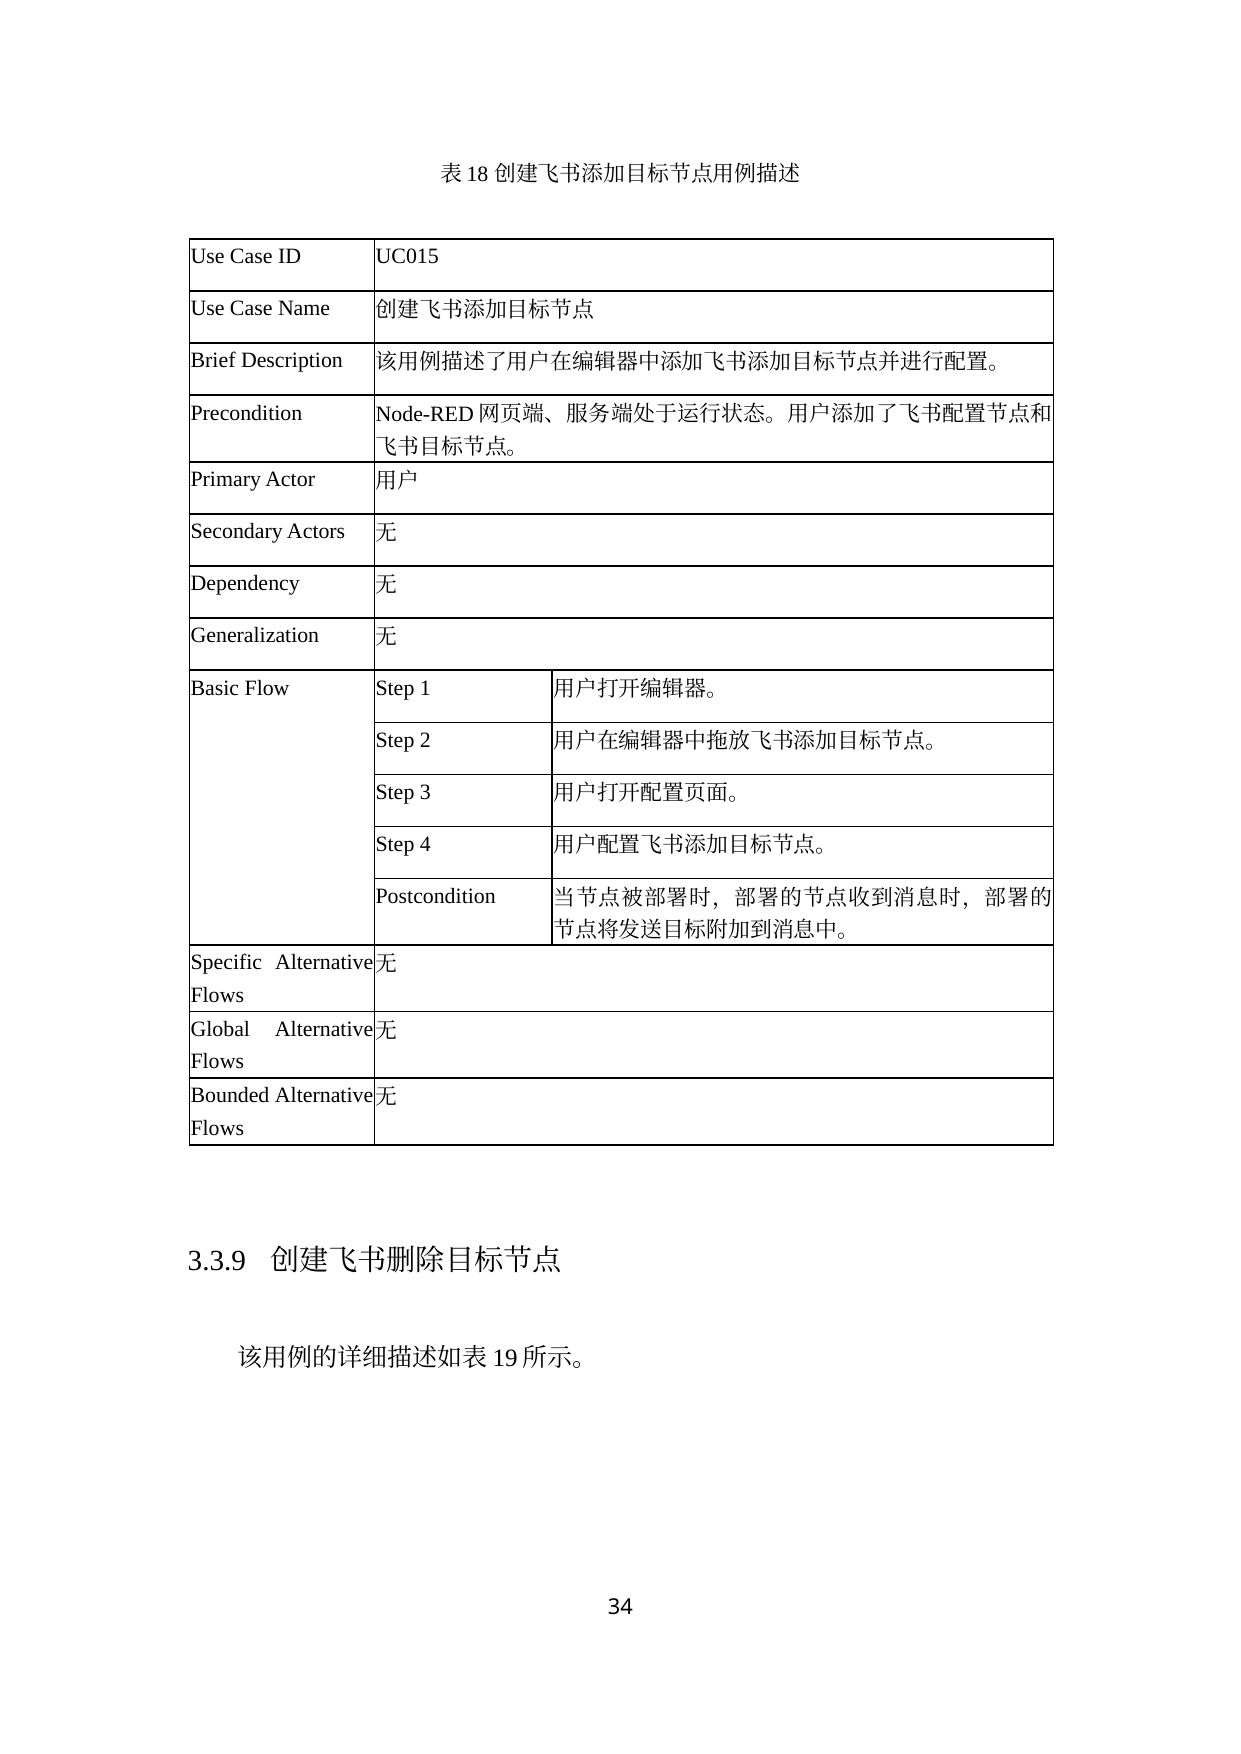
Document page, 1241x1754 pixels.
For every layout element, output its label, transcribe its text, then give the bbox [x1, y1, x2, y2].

table_cell 创建飞书添加目标节点 [375, 292, 1053, 342]
table_cell Postcondition [375, 879, 551, 944]
table_cell 用户在编辑器中拖放飞书添加目标节点。 [553, 723, 1053, 773]
table_cell 该用例描述了用户在编辑器中添加飞书添加目标节点并进行配置。 [375, 344, 1053, 394]
table_header Use Case ID [190, 240, 374, 290]
list 创建飞书删除目标节点 [187, 1225, 1053, 1290]
table_cell Generalization [190, 619, 374, 669]
table_cell Secondary Actors [190, 515, 374, 565]
table_header UC015 [375, 240, 1053, 290]
table_cell 用户 [375, 463, 1053, 513]
table_cell 无 [375, 515, 1053, 565]
table_cell 无 [375, 619, 1053, 669]
table_cell Use Case Name [190, 292, 374, 342]
table_cell Bounded Alternative Flows [190, 1079, 374, 1144]
table_cell Step 3 [375, 775, 551, 826]
table_cell Global Alternative Flows [190, 1012, 374, 1077]
table_cell Primary Actor [190, 463, 374, 513]
table_cell Precondition [190, 396, 374, 461]
table_cell Brief Description [190, 344, 374, 394]
table_cell 无 [375, 1012, 1053, 1077]
table_cell Step 2 [375, 723, 551, 773]
table_cell Basic Flow [190, 671, 374, 944]
table_cell 用户打开编辑器。 [553, 671, 1053, 721]
text 该用例的详细描述如表19所示。 [187, 1323, 1053, 1388]
text 表18 创建飞书添加目标节点用例描述 [187, 156, 1053, 188]
table_cell 用户打开配置页面。 [553, 775, 1053, 826]
table_cell Node-RED网页端、服务端处于运行状态。用户添加了飞书配置节点和飞书目标节点。 [375, 396, 1053, 461]
table_cell 当节点被部署时，部署的节点收到消息时，部署的节点将发送目标附加到消息中。 [553, 879, 1053, 944]
table_cell 无 [375, 1079, 1053, 1144]
table_cell Specific Alternative Flows [190, 946, 374, 1011]
table_cell Dependency [190, 567, 374, 617]
table_cell 无 [375, 567, 1053, 617]
table_cell Step 1 [375, 671, 551, 721]
table_cell Step 4 [375, 827, 551, 878]
table_cell 无 [375, 946, 1053, 1011]
table_cell 用户配置飞书添加目标节点。 [553, 827, 1053, 878]
